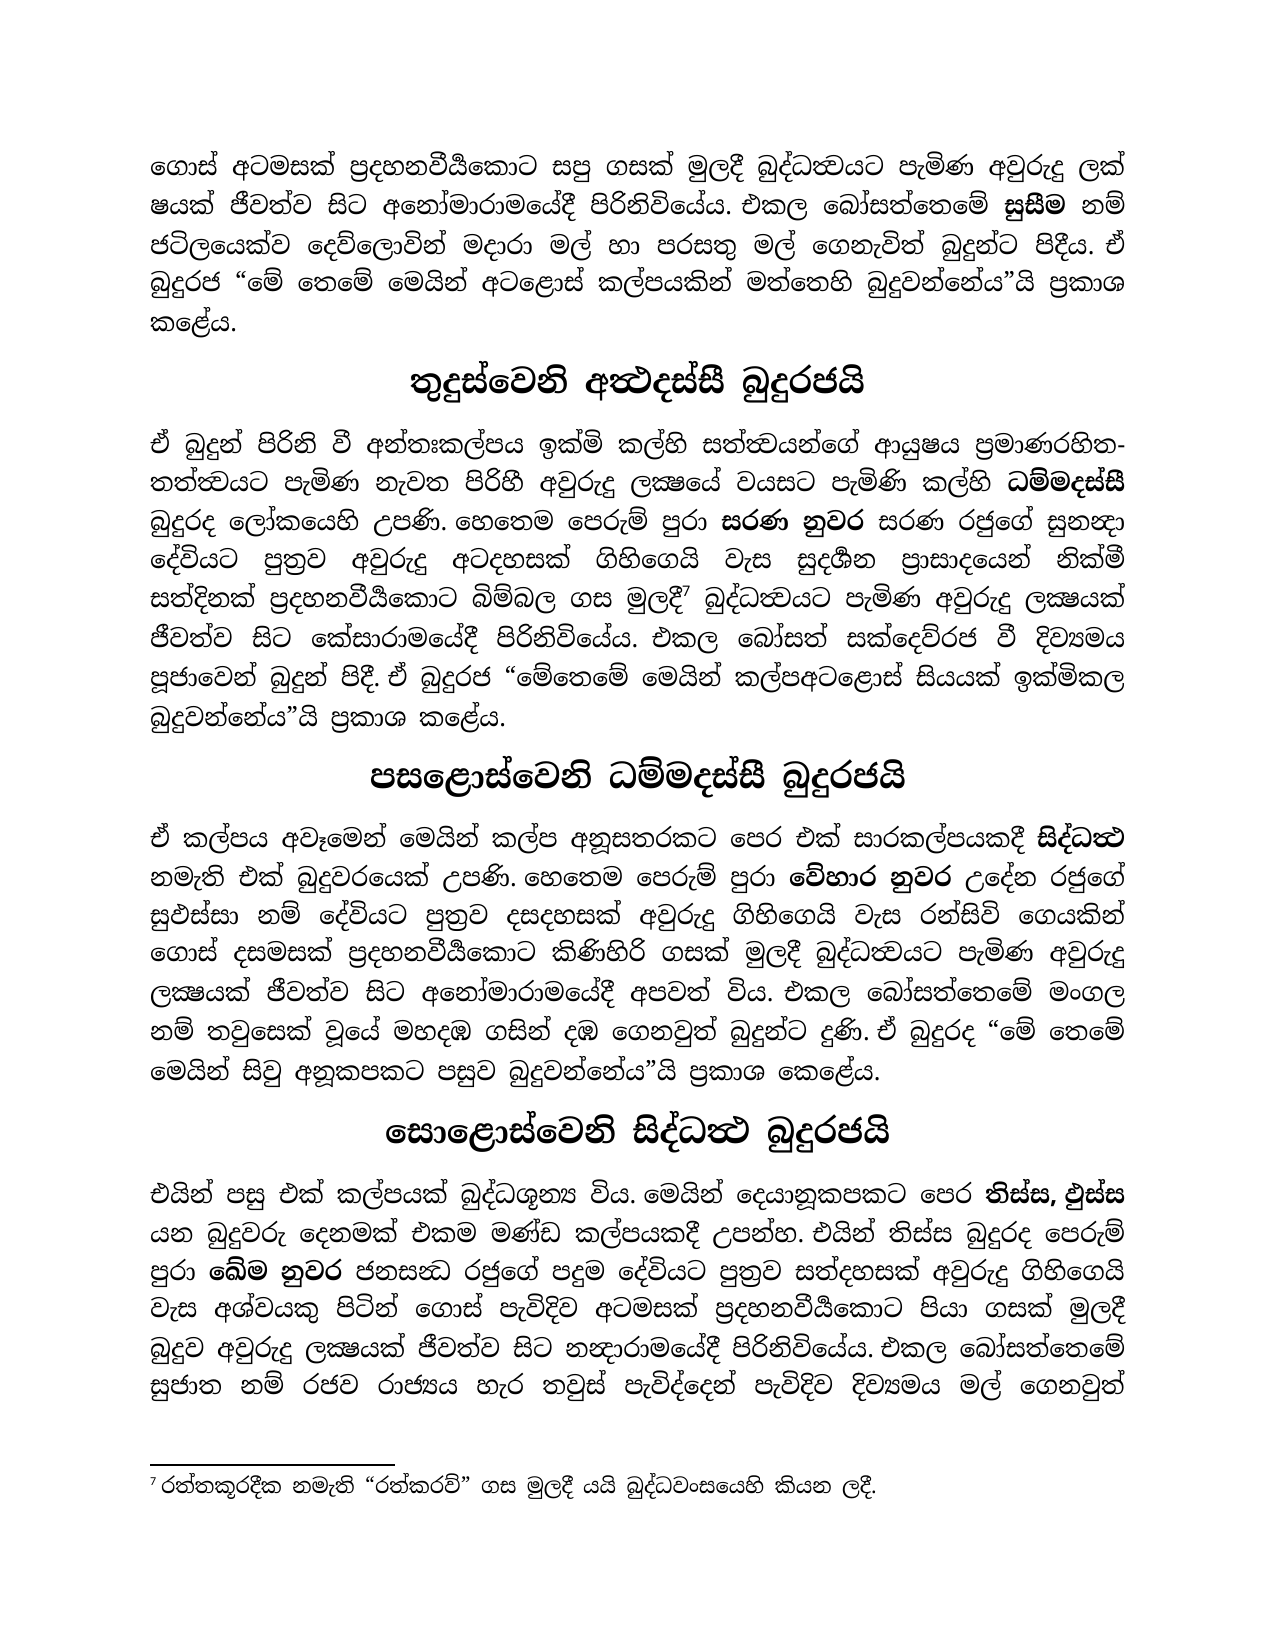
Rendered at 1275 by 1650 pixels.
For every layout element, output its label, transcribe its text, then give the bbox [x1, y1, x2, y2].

text ඒ කල්පය අවෑමෙන් මෙයින් කල්ප අනූසතරකට පෙර එක් සාරකල්පයකදී සිද්ධත්‍ථ නමැති එක් බුදුවරයෙක් උපණි. හෙතෙම පෙරුම් පුරා වේහාර නුවර උදේන රජුගේ සුඵස්සා නම් දේවියට පුත්‍රව දසදහසක් අවුරුදු ගිහිගෙයි වැස රන්සිවි ගෙයකින් ගොස් දසමසක් ප්‍රදහනවීර්‍යකොට කිණිහිරි ගසක් මුලදී බුද්ධත්‍වයට පැමිණ අවුරුදු ලක්‍ෂයක් ජීවත්ව සිට අනෝමාරාමයේදී අපවත් විය. එකල බෝසත්තෙමේ මංගල නම් තවුසෙක් වූයේ මහදඹ ගසින් දඹ ගෙනවුත් බුදුන්ට දුණි. ඒ බුදුරද “මේ තෙමේ මෙයින් සිවු අනූකපකට පසුව බුදුවන්නේය”යි ප්‍රකාශ කෙළේය. [150, 822, 1125, 1088]
text පසළොස්වෙනි ධම්මදස්සී බුදුරජයි [150, 756, 1125, 799]
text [150, 150, 1125, 339]
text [150, 1176, 1125, 1402]
text තුදුස්වෙනි අත්‍ථදස්සී බුදුරජයි [150, 361, 1125, 404]
text සොළොස්වෙනි සිද්ධත්‍ථ බුදුරජයි [150, 1110, 1125, 1153]
text ඒ බුදුන් පිරිනි වී අන්තඃකල්පය ඉක්මි කල්හි සත්ත්‍වයන්ගේ ආයුෂය ප්‍රමාණරහිත-තත්ත්‍වයට පැමිණ නැවත පිරිහී අවුරුදු ලක්‍ෂයේ වයසට පැමිණි කල්හි ධම්මදස්සී බුදුරද ලෝකයෙහි උපණි. හෙතෙම පෙරුම් පුරා සරණ නුවර සරණ රජුගේ සුනන්‍දා දේවියට පුත්‍රව අවුරුදු අටදහසක් ගිහිගෙයි වැස සුදර්‍ශන ප්‍රාසාදයෙන් නික්මී සත්දිනක් ප්‍රදහනවීර්‍යකොට බිම්බල ගස මුලදී බුද්ධත්‍වයට පැමිණ අවුරුදු ලක්‍ෂයක් ජීවත්ව සිට කේසාරාමයේදී පිරිනිවියේය. එකල බෝසත් සක්දෙව්රජ වී දිව්‍යමය පූජාවෙන් බුදුන් පිදී. ඒ බුදුරජ “මේතෙමේ මෙයින් කල්පඅටළොස් සියයක් ඉක්මිකල බුදුවන්නේය”යි ප්‍රකාශ කළේය. [150, 427, 1125, 734]
